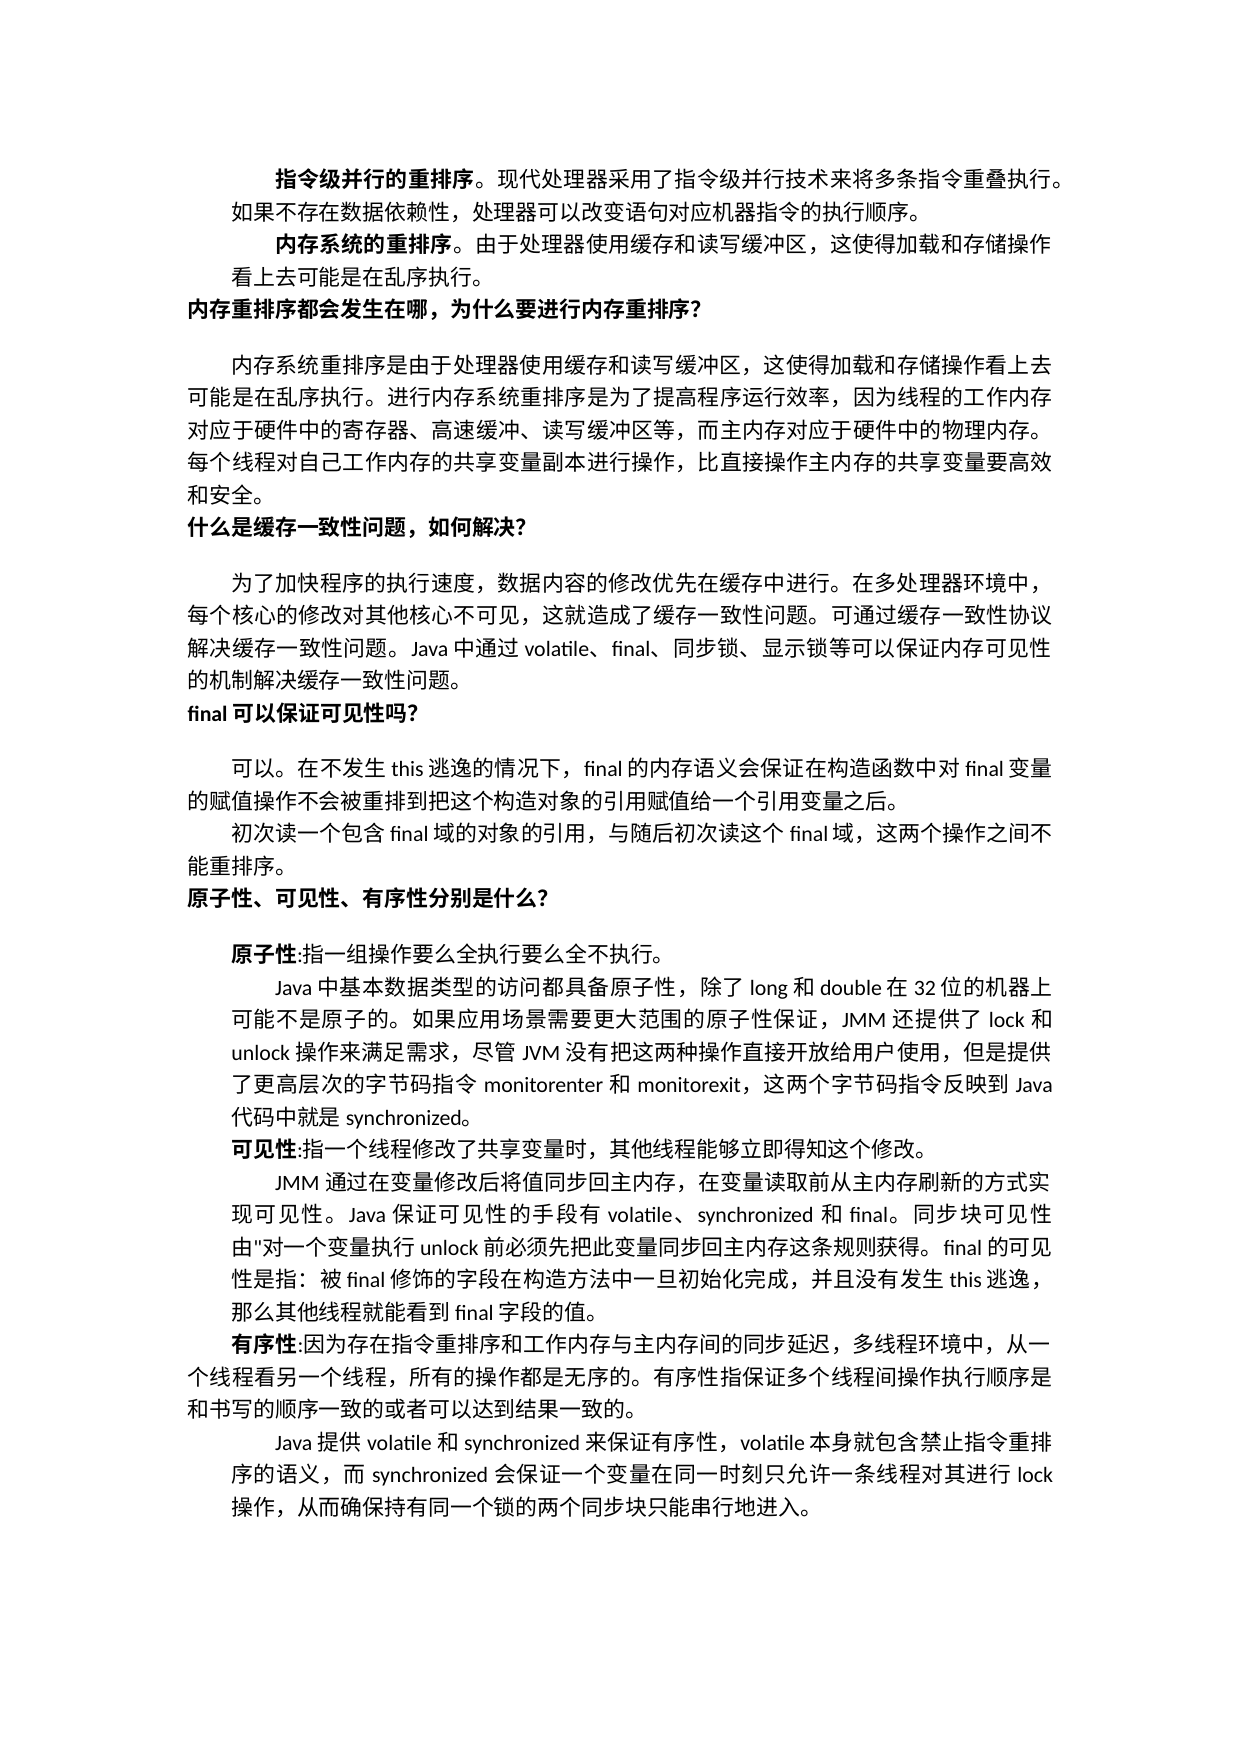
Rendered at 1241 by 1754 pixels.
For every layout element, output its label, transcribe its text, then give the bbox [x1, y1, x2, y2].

text 可以。在不发生this逃逸的情况下，final的内存语义会保证在构造函数中对final变量的赋值操作不会被重排到把这个构造对象的引用赋值给一个引用变量之后。 [187, 751, 1053, 816]
text JMM 通过在变量修改后将值同步回主内存，在变量读取前从主内存刷新的方式实现可见性。Java保证可见性的手段有volatile、synchronized 和final。同步块可见性由"对一个变量执行unlock前必须先把此变量同步回主内存这条规则获得。final 的可见性是指：被final修饰的字段在构造方法中一旦初始化完成，并且没有发生this逃逸，那么其他线程就能看到 final 字段的值。 [231, 1164, 1053, 1327]
subtitle final 可以保证可见性吗？ [187, 696, 1053, 728]
text Java 提供 volatile 和 synchronized 来保证有序性，volatile本身就包含禁止指令重排序的语义，而 synchronized 会保证一个变量在同一时刻只允许一条线程对其进行 lock 操作，从而确保持有同一个锁的两个同步块只能串行地进入。 [231, 1424, 1053, 1522]
subtitle 什么是缓存一致性问题，如何解决？ [187, 510, 1053, 542]
text 内存系统的重排序。由于处理器使用缓存和读写缓冲区，这使得加载和存储操作看上去可能是在乱序执行。 [231, 227, 1053, 292]
subtitle 内存重排序都会发生在哪，为什么要进行内存重排序？ [187, 292, 1053, 324]
text 为了加快程序的执行速度，数据内容的修改优先在缓存中进行。在多处理器环境中，每个核心的修改对其他核心不可见，这就造成了缓存一致性问题。可通过缓存一致性协议解决缓存一致性问题。Java中通过volatile、final、同步锁、显示锁等可以保证内存可见性的机制解决缓存一致性问题。 [187, 566, 1053, 696]
text 有序性:因为存在指令重排序和工作内存与主内存间的同步延迟，多线程环境中，从一个线程看另一个线程，所有的操作都是无序的。有序性指保证多个线程间操作执行顺序是和书写的顺序一致的或者可以达到结果一致的。 [187, 1327, 1053, 1424]
text 可见性:指一个线程修改了共享变量时，其他线程能够立即得知这个修改。 [187, 1132, 1053, 1164]
text Java中基本数据类型的访问都具备原子性，除了long和double在32位的机器上可能不是原子的。如果应用场景需要更大范围的原子性保证，JMM 还提供了 lock 和 unlock 操作来满足需求，尽管 JVM 没有把这两种操作直接开放给用户使用，但是提供了更高层次的字节码指令 monitorenter 和 monitorexit，这两个字节码指令反映到Java代码中就是 synchronized。 [231, 969, 1053, 1132]
text 指令级并行的重排序。现代处理器采用了指令级并行技术来将多条指令重叠执行。如果不存在数据依赖性，处理器可以改变语句对应机器指令的执行顺序。 [231, 162, 1053, 227]
text 初次读一个包含final域的对象的引用，与随后初次读这个final域，这两个操作之间不能重排序。 [187, 816, 1053, 881]
text 内存系统重排序是由于处理器使用缓存和读写缓冲区，这使得加载和存储操作看上去可能是在乱序执行。进行内存系统重排序是为了提高程序运行效率，因为线程的工作内存对应于硬件中的寄存器、高速缓冲、读写缓冲区等，而主内存对应于硬件中的物理内存。每个线程对自己工作内存的共享变量副本进行操作，比直接操作主内存的共享变量要高效和安全。 [187, 347, 1053, 510]
text 原子性:指一组操作要么全执行要么全不执行。 [187, 937, 1053, 969]
subtitle 原子性、可见性、有序性分别是什么？ [187, 881, 1053, 913]
